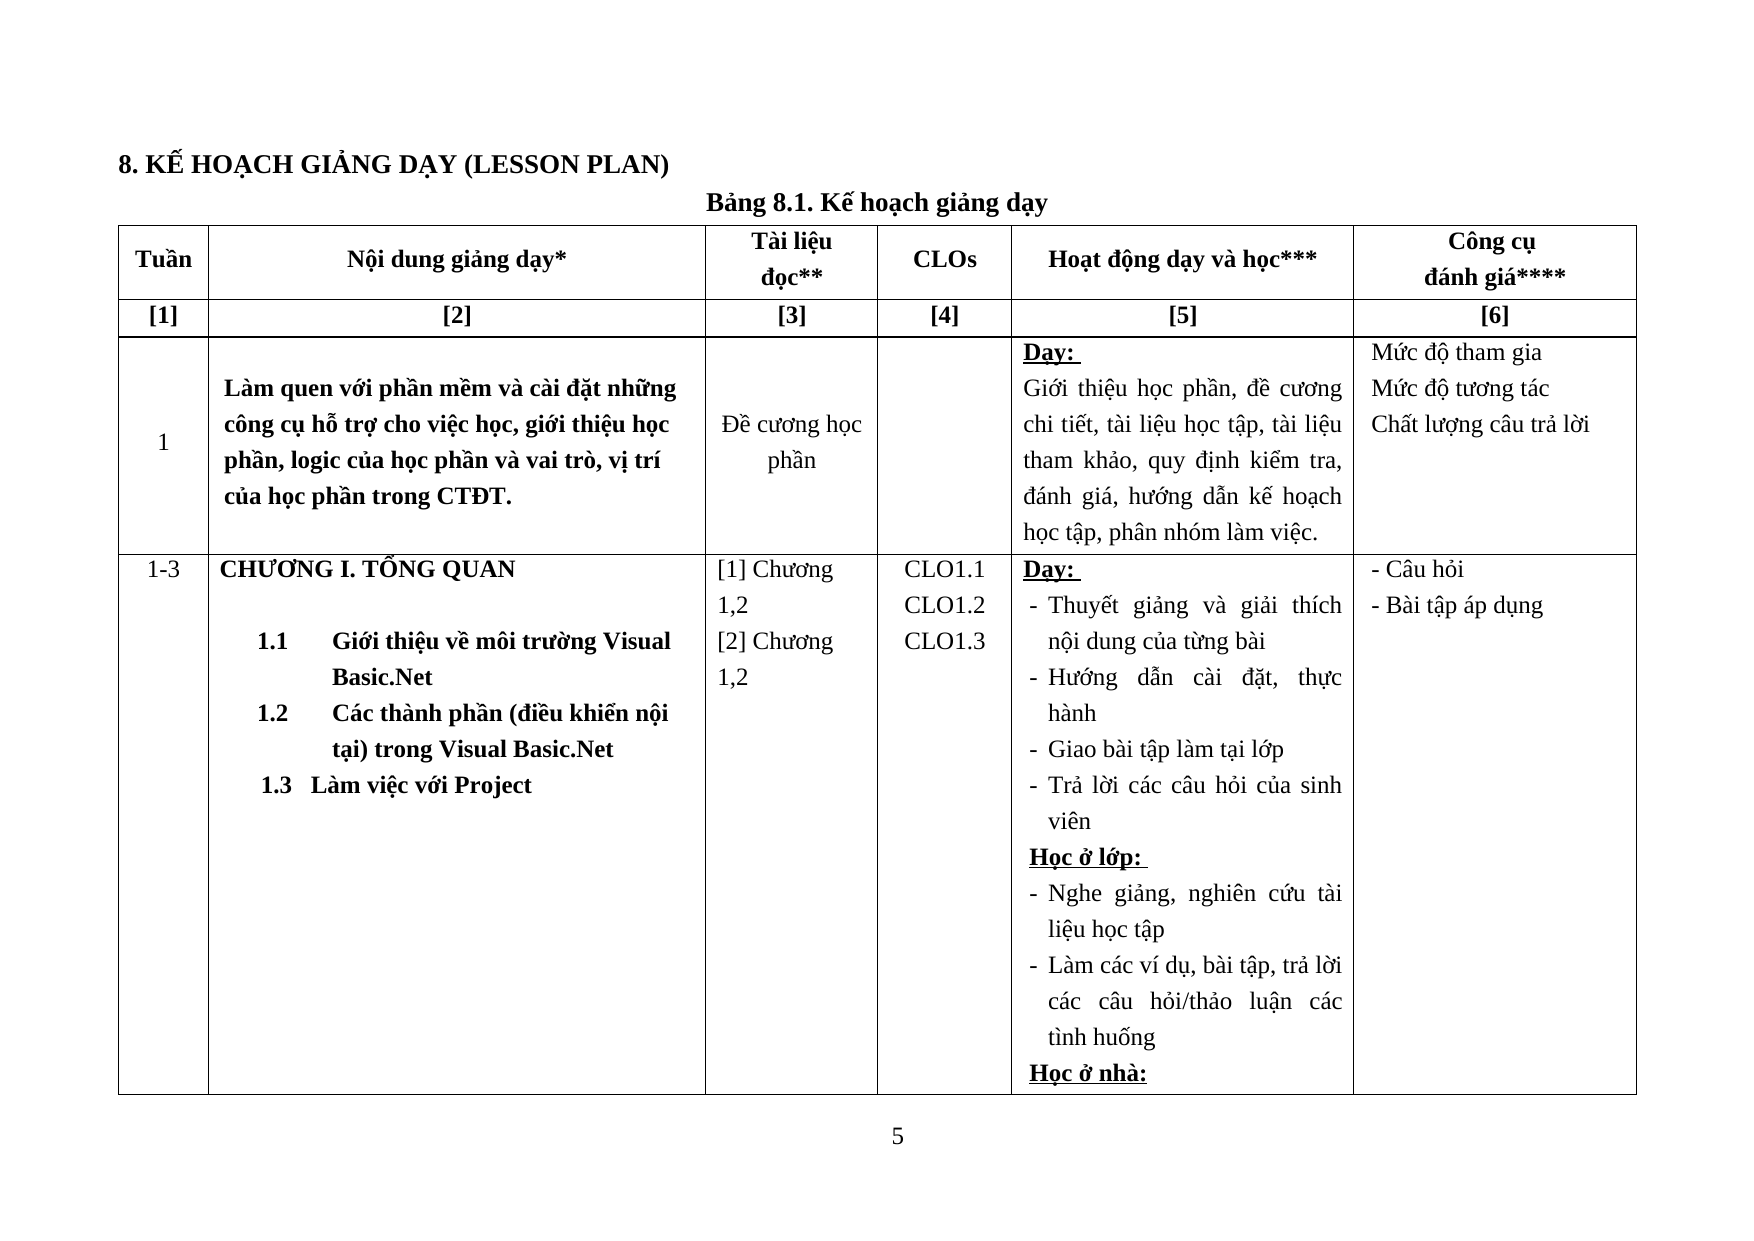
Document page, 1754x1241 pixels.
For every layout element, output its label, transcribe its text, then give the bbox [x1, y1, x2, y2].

text 8. KẾ HOẠCH GIẢNG DẠY (LESSON PLAN) [118, 148, 1636, 179]
table_cell [878, 338, 1011, 553]
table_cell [706, 555, 877, 1094]
table_cell 1 [119, 338, 208, 553]
text Bảng 8.1. Kế hoạch giảng dạy [118, 187, 1636, 218]
table_cell Mức độ tham gia Mức độ tương tác Chất lượng câu trả lời [1354, 338, 1636, 553]
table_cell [209, 555, 705, 1094]
table_cell 1-3 [119, 555, 208, 1094]
table_header Nội dung giảng dạy* [209, 226, 705, 299]
table_cell [5] [1012, 300, 1353, 336]
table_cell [878, 555, 1011, 1094]
table_cell Đề cương học phần [706, 338, 877, 553]
table_cell [2] [209, 300, 705, 336]
table_header Hoạt động dạy và học*** [1012, 226, 1353, 299]
table_cell Dạy: Giới thiệu học phần, đề cương chi tiết, tài liệu học tập, tài liệu tham khảo, quy định kiểm tra, đánh giá, hướng dẫn kế hoạch học tập, phân nhóm làm việc. [1012, 338, 1353, 553]
table_header Tuần [119, 226, 208, 299]
table_cell [4] [878, 300, 1011, 336]
table_header Công cụ đánh giá**** [1354, 226, 1636, 299]
table_header Tài liệu đọc** [706, 226, 877, 299]
table_header CLOs [878, 226, 1011, 299]
table_cell Làm quen với phần mềm và cài đặt những công cụ hỗ trợ cho việc học, giới thiệu học phần, logic của học phần và vai trò, vị trí của học phần trong CTĐT. [209, 338, 705, 553]
table_cell [3] [706, 300, 877, 336]
table_cell [6] [1354, 300, 1636, 336]
table_cell [1] [119, 300, 208, 336]
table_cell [1012, 555, 1353, 1094]
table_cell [1354, 555, 1636, 1094]
